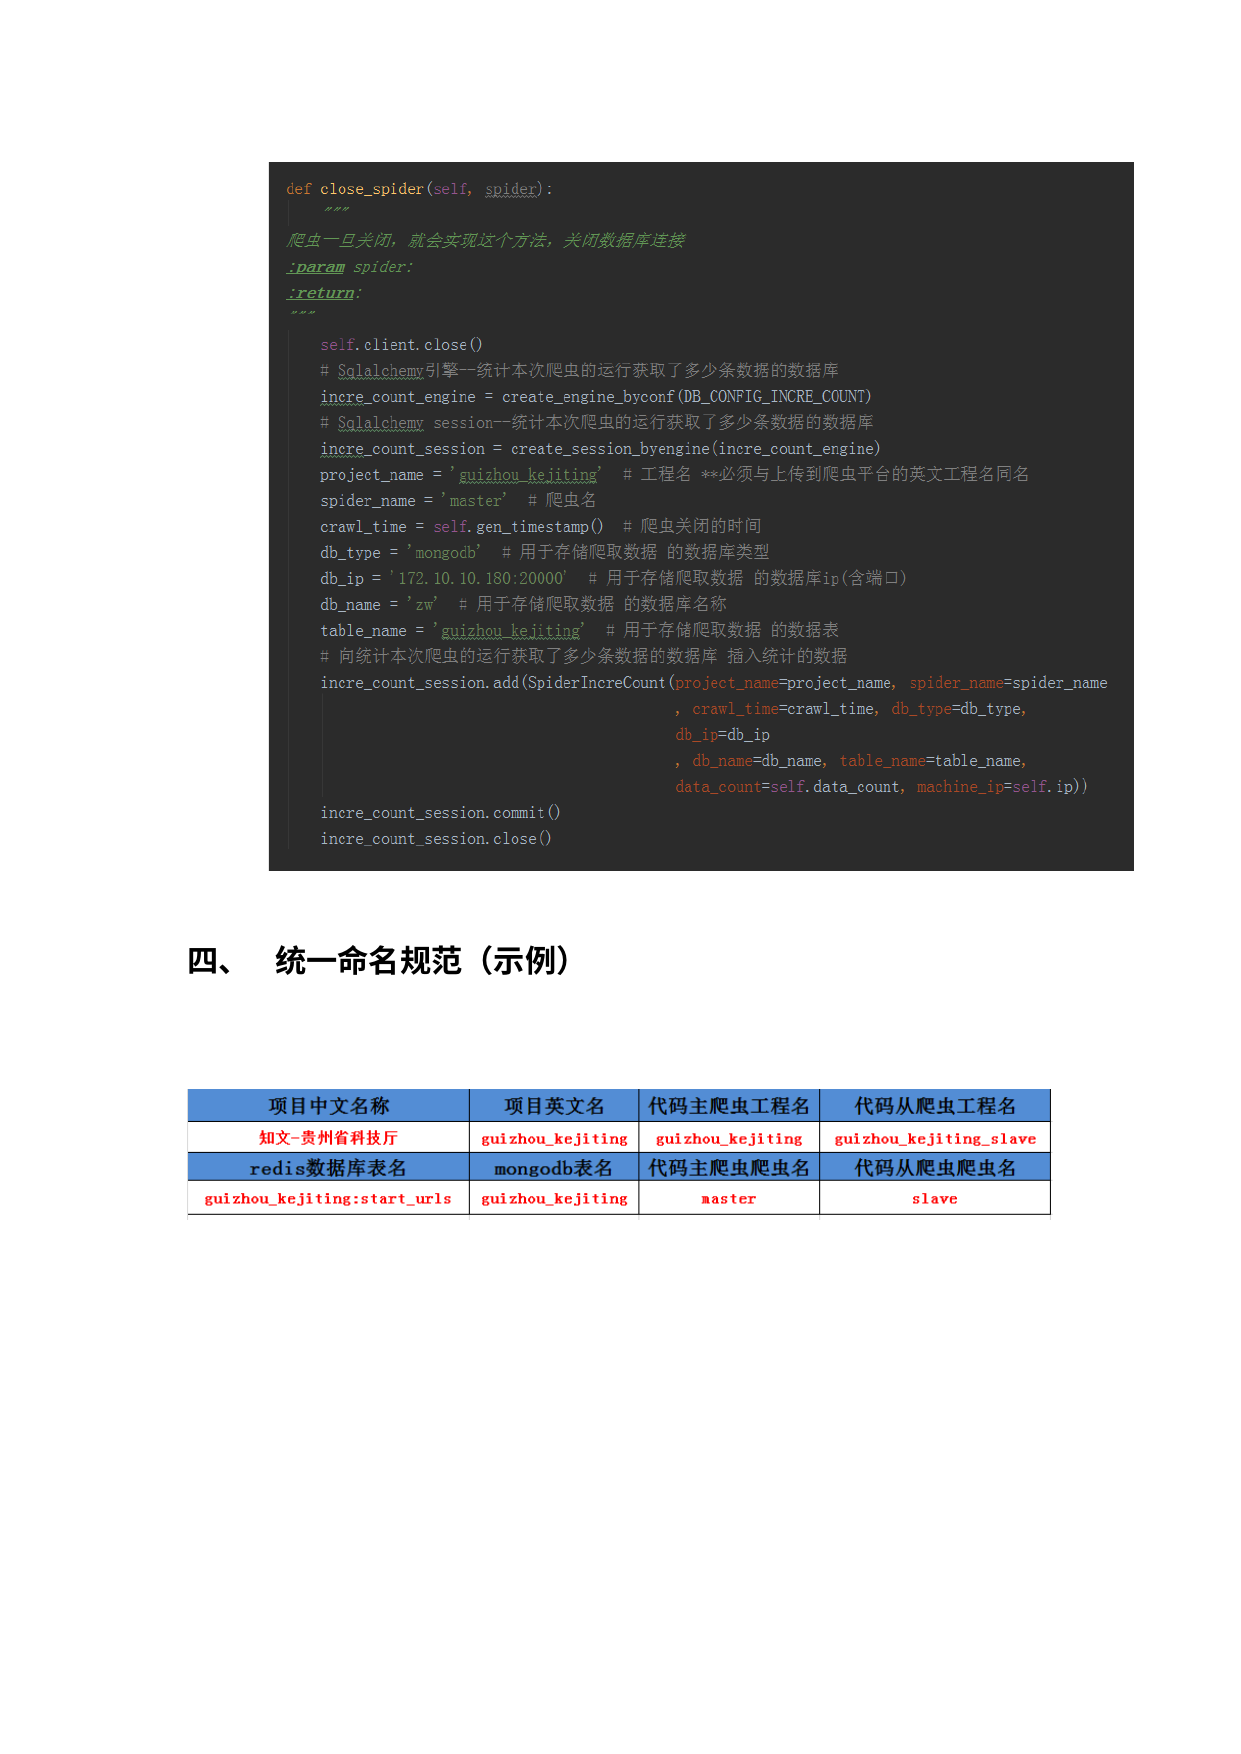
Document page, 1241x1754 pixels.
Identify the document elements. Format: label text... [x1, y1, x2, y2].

subtitle 统一命名规范（示例） [187, 927, 1053, 992]
picture [187, 1089, 1053, 1220]
picture [268, 162, 1134, 871]
